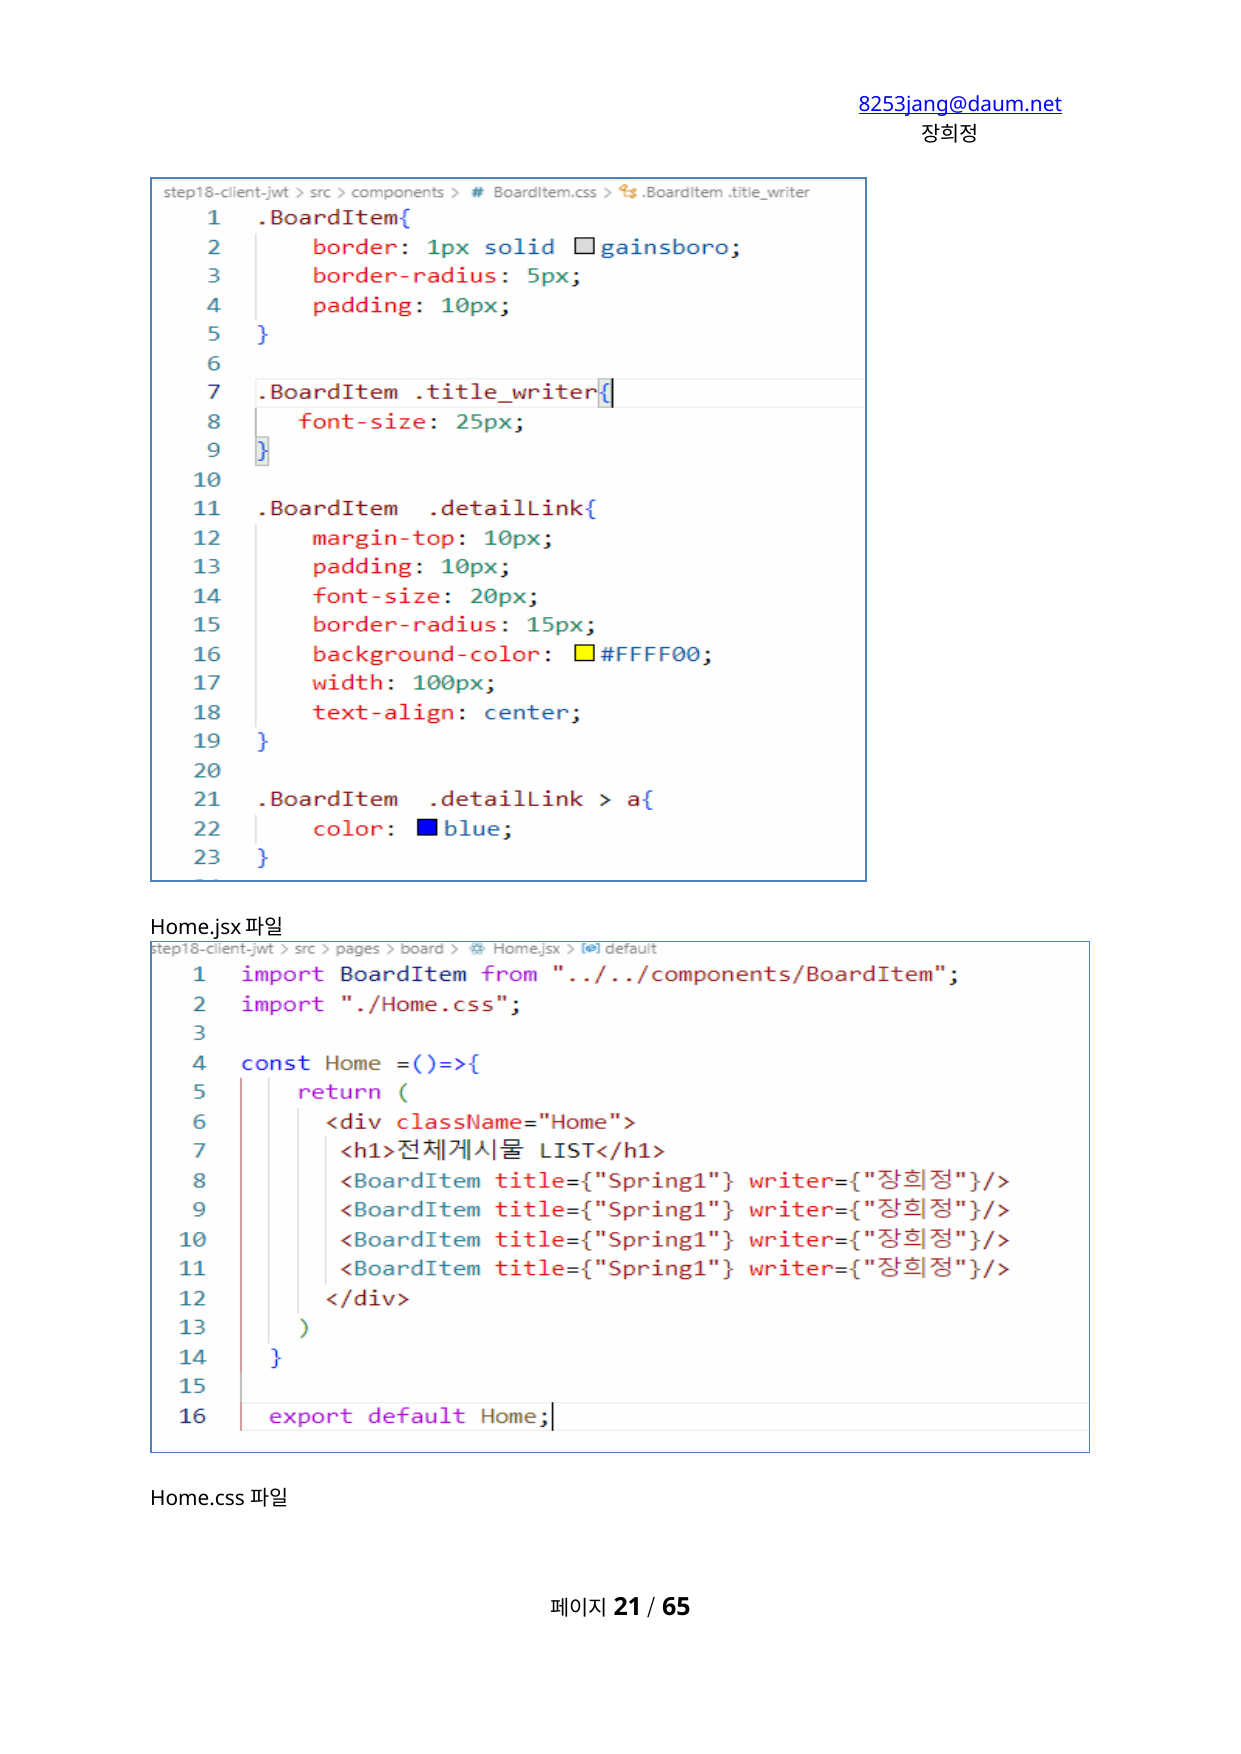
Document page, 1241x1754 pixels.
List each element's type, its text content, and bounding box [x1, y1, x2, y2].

text Home.css 파일 [150, 1482, 1090, 1512]
picture [152, 179, 865, 880]
text Home.jsx파일 [150, 911, 1090, 941]
picture [152, 942, 1089, 1452]
